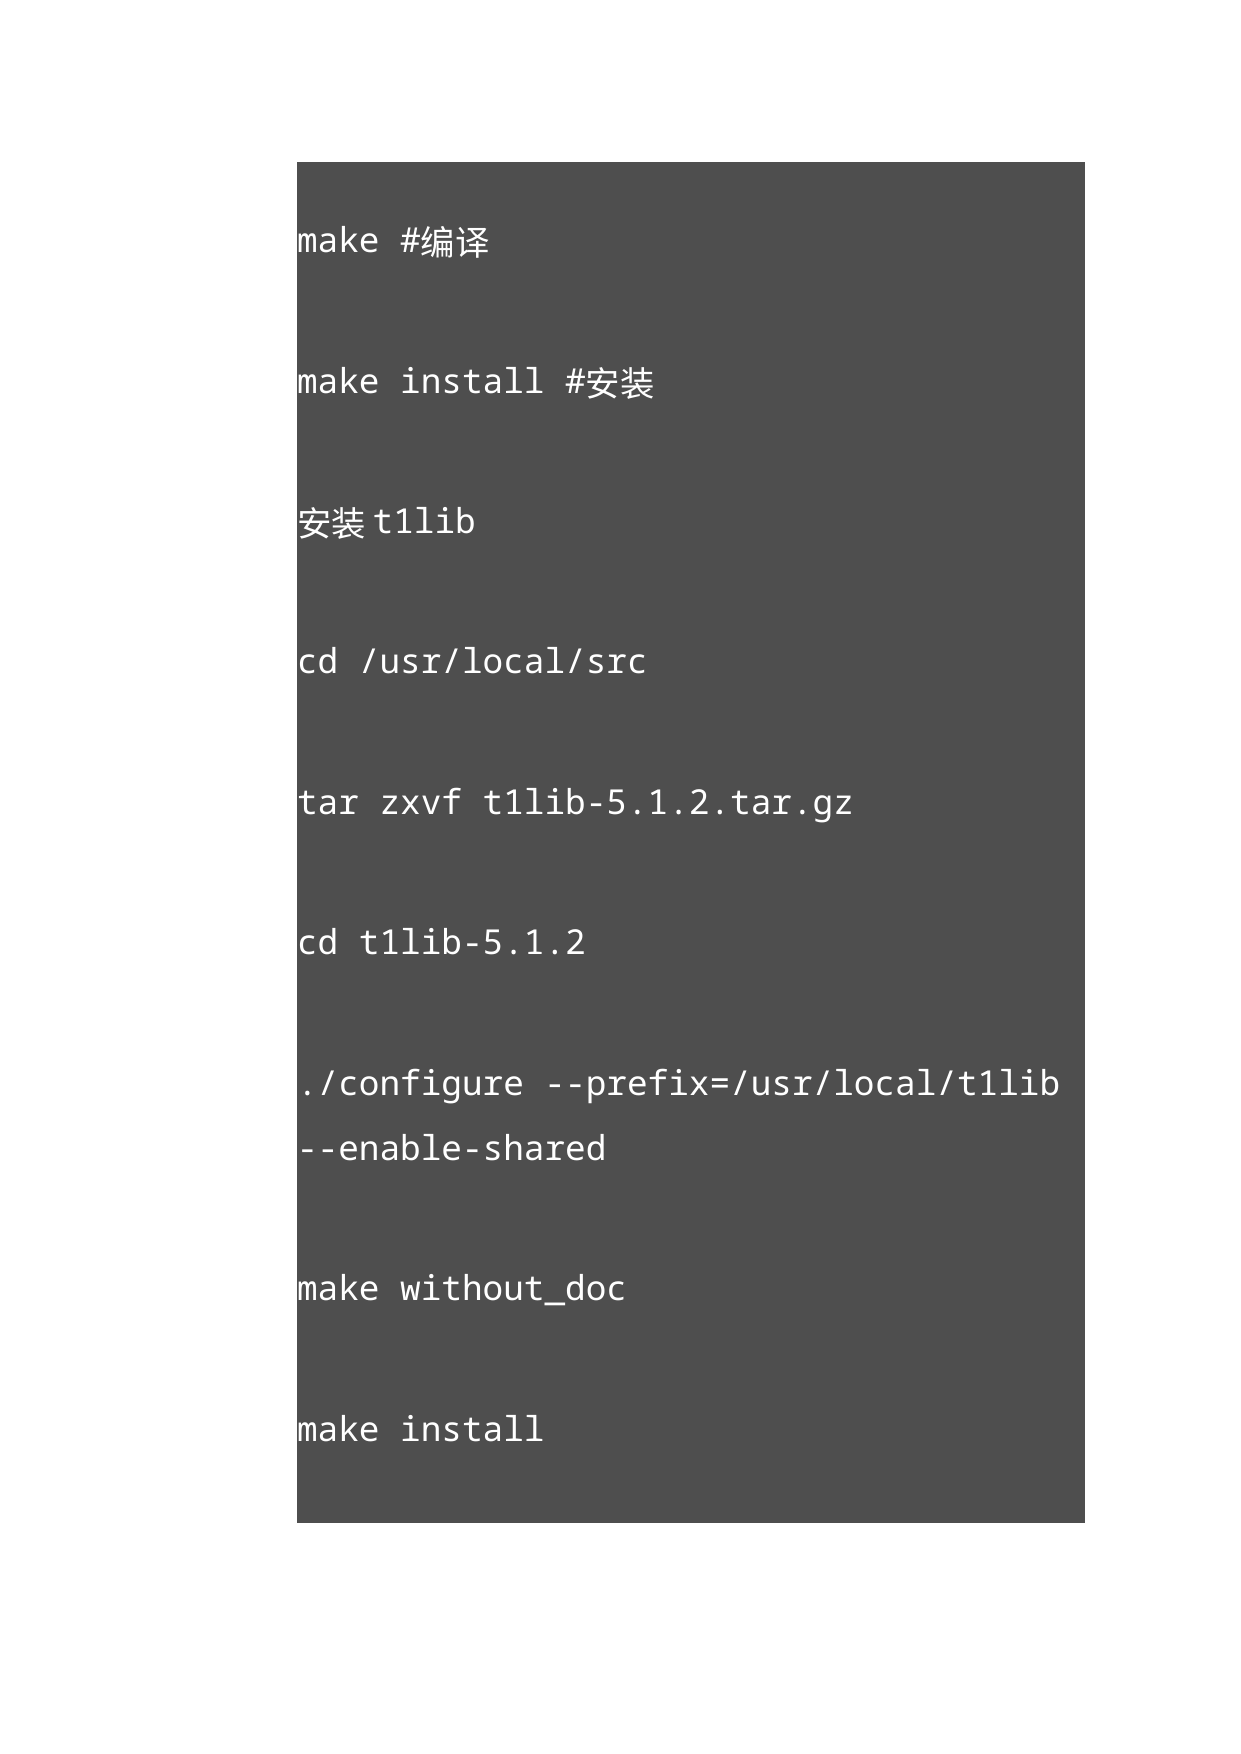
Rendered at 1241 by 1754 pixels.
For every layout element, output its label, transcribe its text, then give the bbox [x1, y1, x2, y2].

text cd t1lib-5.1.2 [297, 918, 1085, 983]
text make without_doc [297, 1264, 1085, 1329]
text ./configure --prefix=/usr/local/t1lib --enable-shared [297, 1058, 1085, 1188]
text cd /usr/local/src [297, 637, 1085, 702]
text make install #安装 [297, 356, 1085, 421]
text tar zxvf t1lib-5.1.2.tar.gz [297, 778, 1085, 843]
text 安装t1lib [297, 497, 1085, 562]
text make install [297, 1404, 1085, 1469]
text make #编译 [297, 216, 1085, 281]
